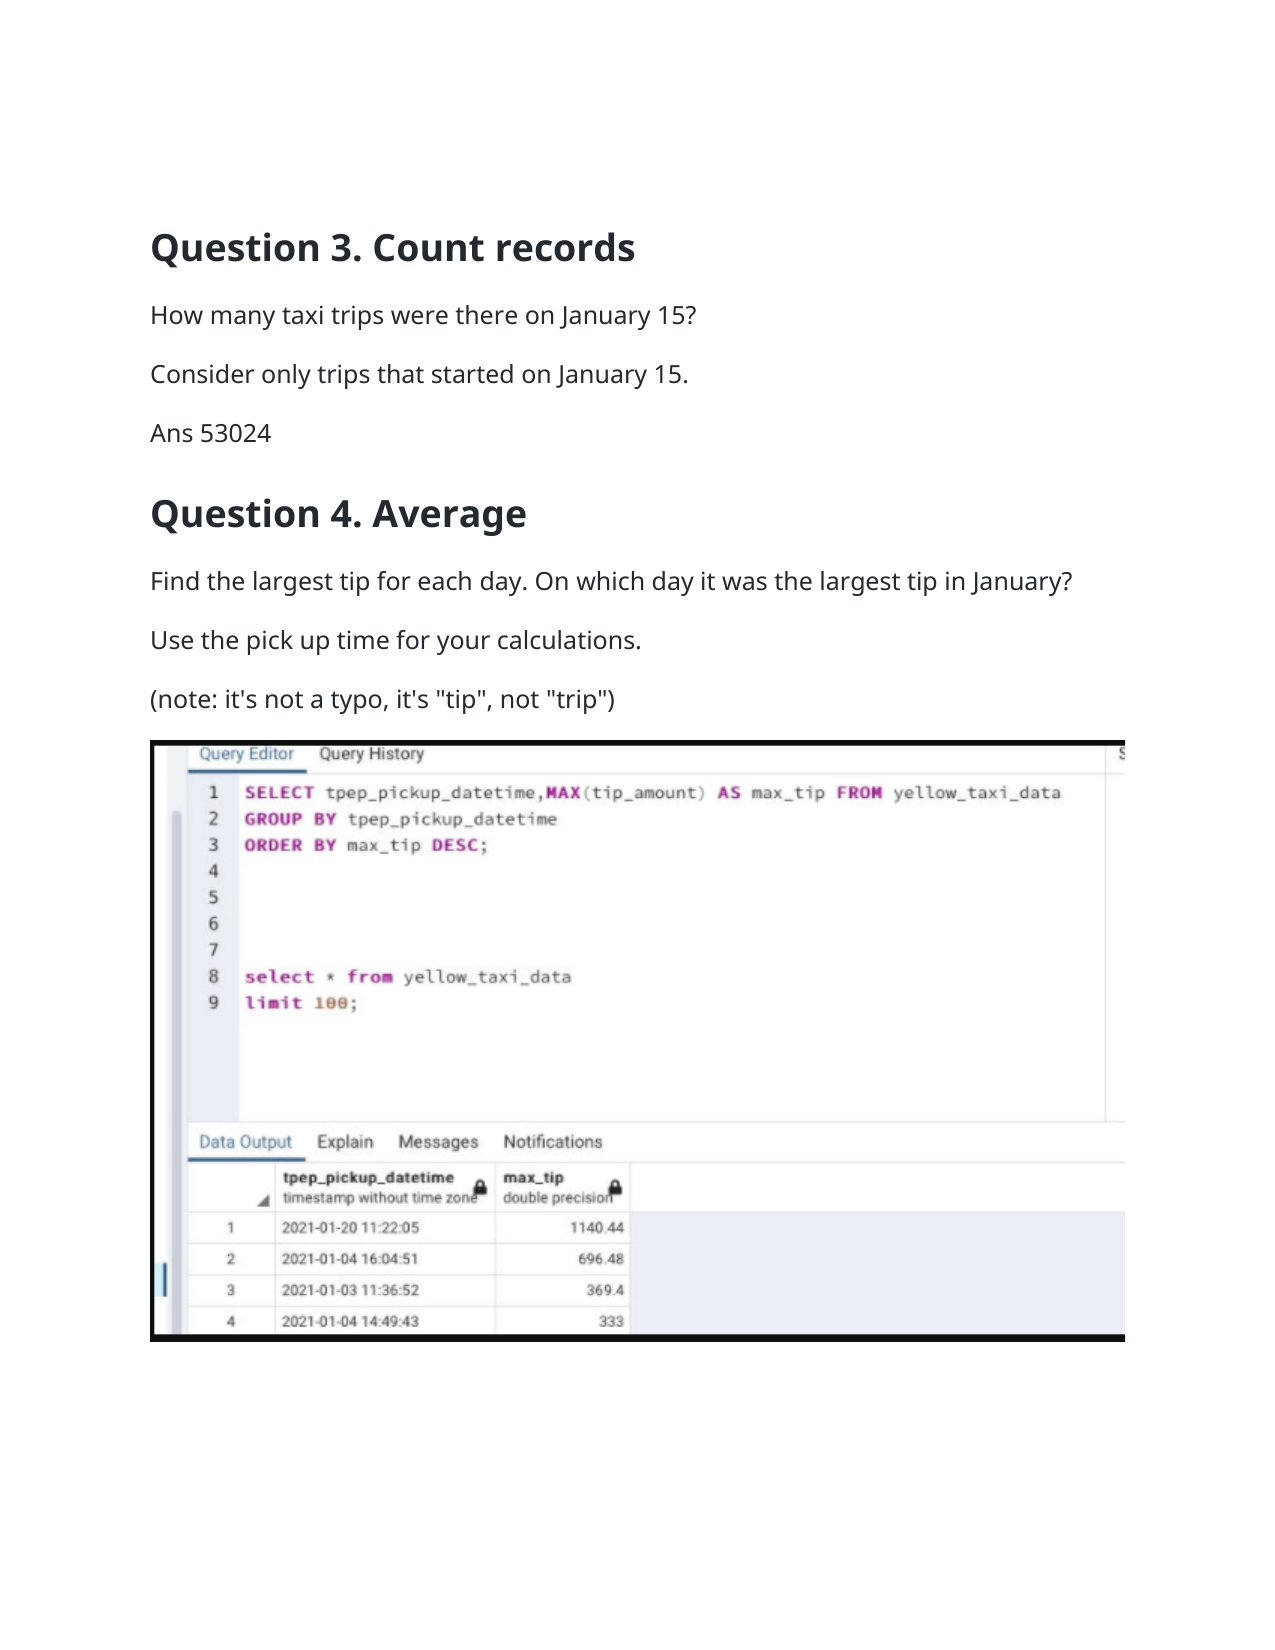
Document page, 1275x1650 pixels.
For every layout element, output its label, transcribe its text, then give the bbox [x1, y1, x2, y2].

text Question 3. Count records [150, 222, 1125, 273]
subtitle Question 4. Average [150, 487, 1125, 538]
text (note: it's not a typo, it's "tip", not "trip") [150, 681, 1125, 716]
text Use the pick up time for your calculations. [150, 622, 1125, 656]
picture [150, 740, 1125, 1342]
text How many taxi trips were there on January 15? [150, 298, 1125, 332]
text Consider only trips that started on January 15. [150, 357, 1125, 391]
text Find the largest tip for each day. On which day it was the largest tip in January? [150, 563, 1125, 597]
text Ans 53024 [150, 416, 1125, 450]
